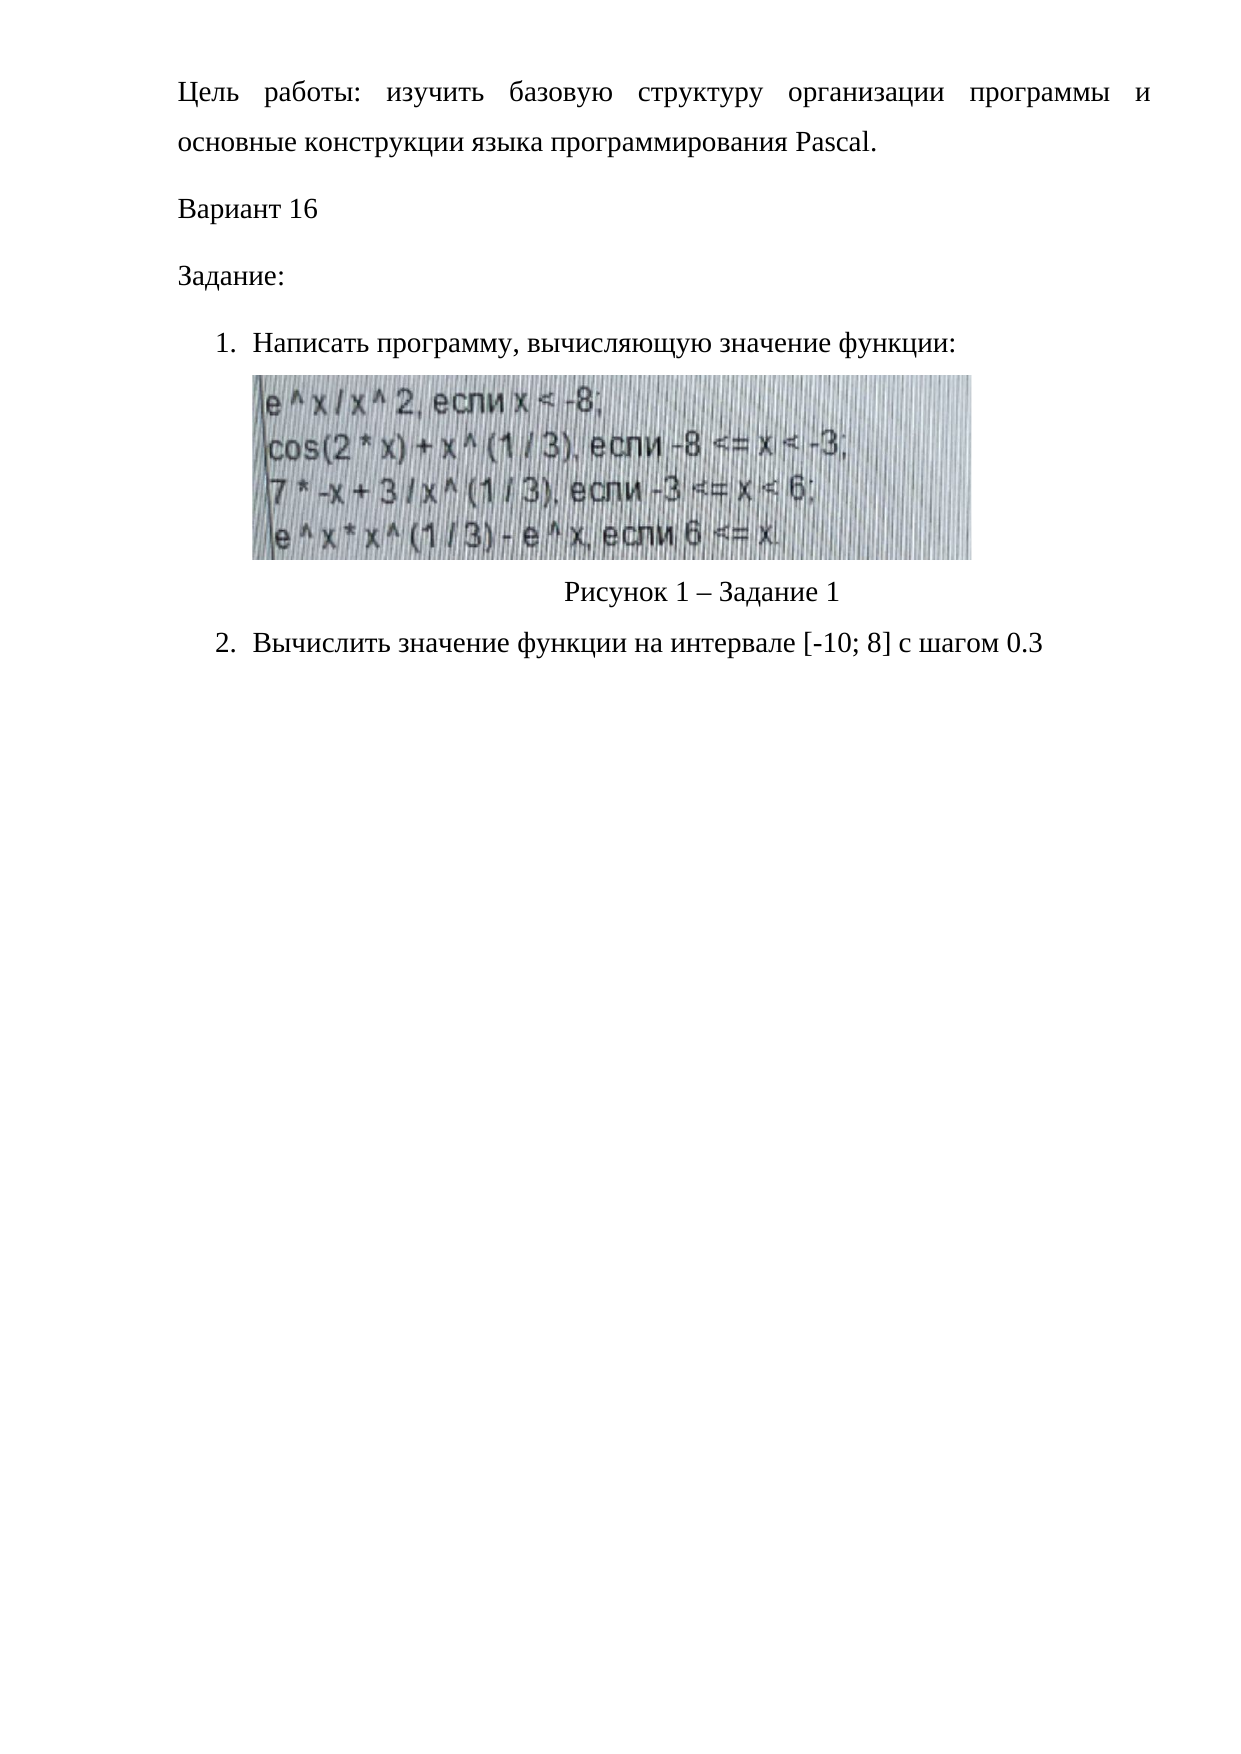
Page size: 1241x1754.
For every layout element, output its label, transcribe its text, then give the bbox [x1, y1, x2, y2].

list Вычислить значение функции на интервале [-10; 8] с шагом 0.3 [215, 625, 1152, 658]
text Задание: [177, 258, 1152, 292]
picture [252, 375, 972, 560]
text Цель работы: изучить базовую структуру организации программы и основные конструкции языка программирования Pascal. [177, 74, 1152, 158]
text Вариант 16 [177, 191, 1152, 225]
list Написать программу, вычисляющую значение функции: [215, 325, 1152, 359]
list Рисунок 1 – Задание 1 [252, 574, 1152, 608]
